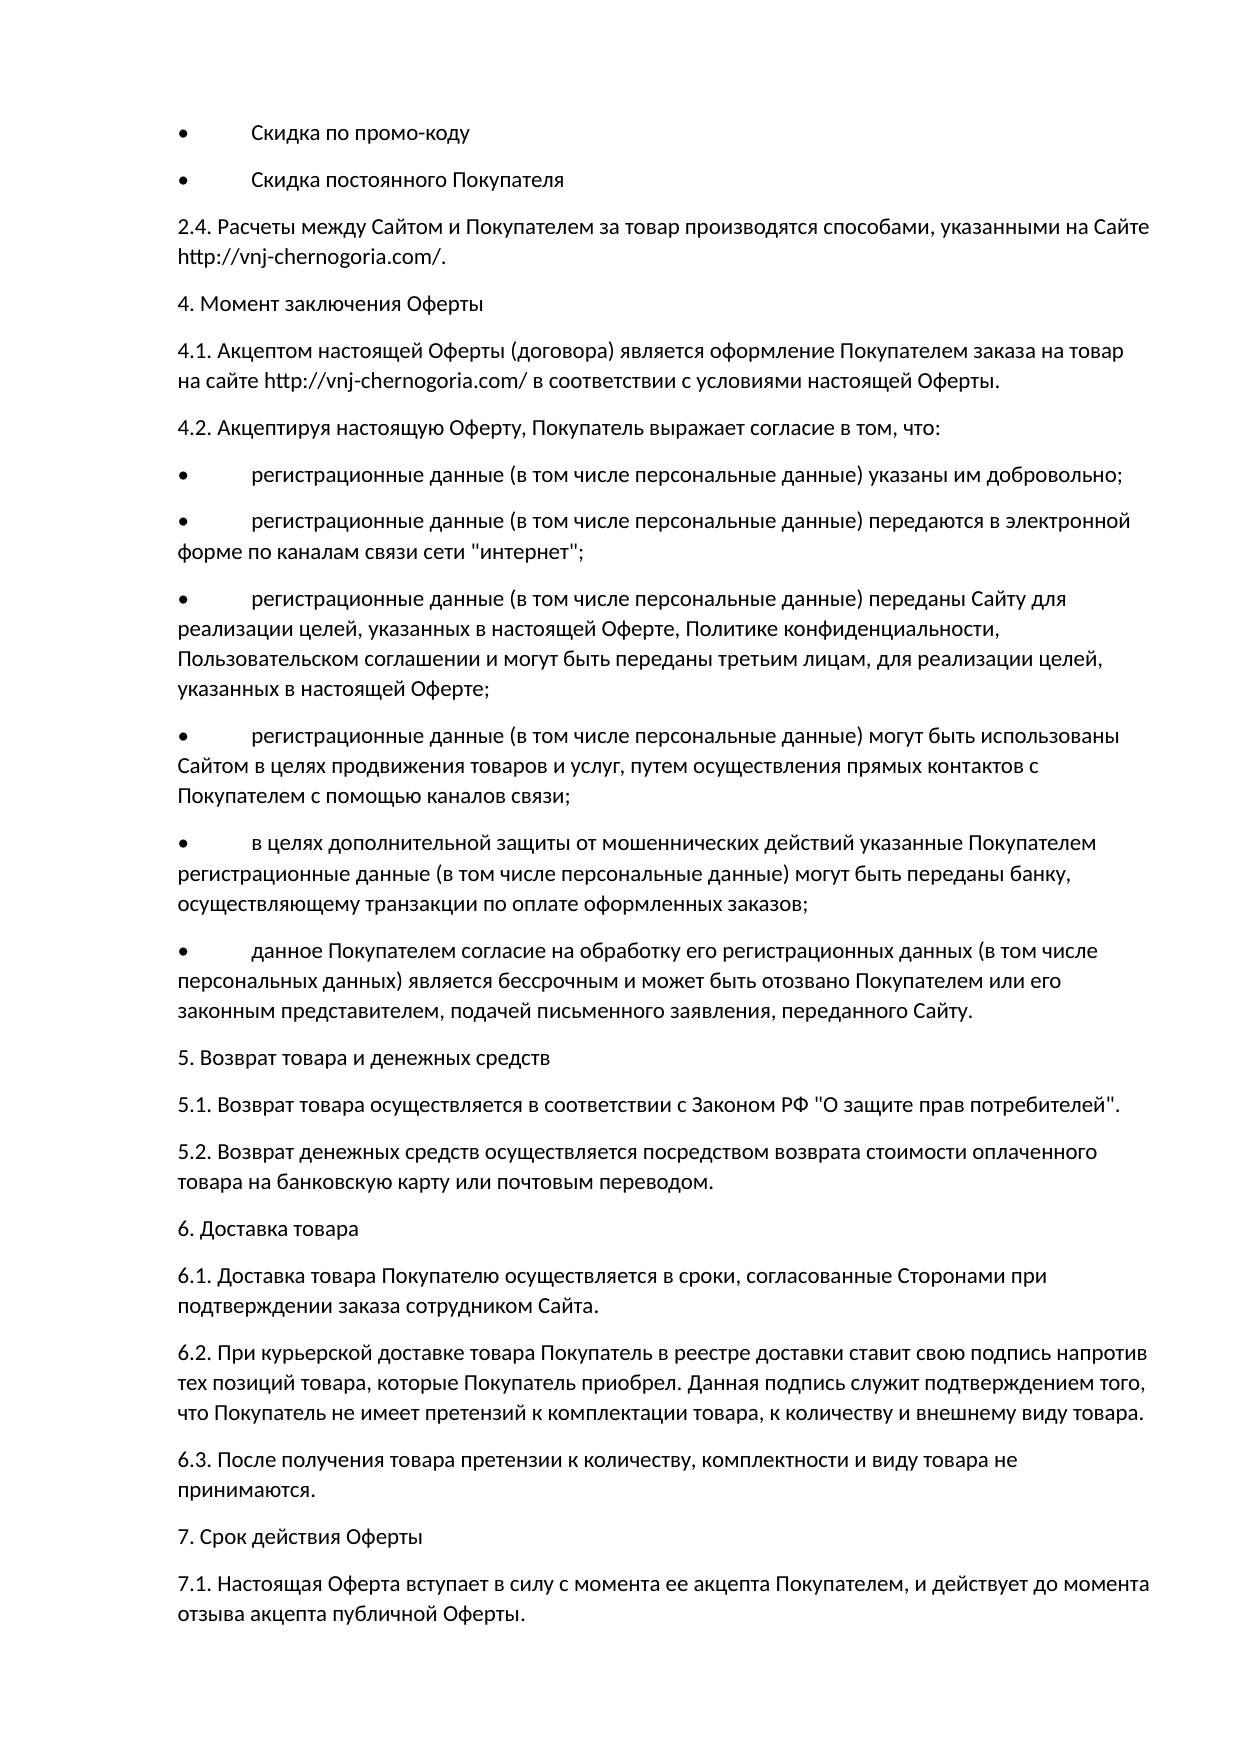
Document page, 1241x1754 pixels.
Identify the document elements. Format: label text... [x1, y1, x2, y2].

text • регистрационные данные (в том числе персональные данные) указаны им добровольно; [177, 460, 1152, 488]
text 6. Доставка товара [177, 1214, 1152, 1242]
text 4.2. Акцептируя настоящую Оферту, Покупатель выражает согласие в том, что: [177, 413, 1152, 441]
text 5. Возврат товара и денежных средств [177, 1043, 1152, 1071]
text 4. Момент заключения Оферты [177, 289, 1152, 317]
text 7.1. Настоящая Оферта вступает в силу с момента ее акцепта Покупателем, и действует до момента отзыва акцепта публичной Оферты. [177, 1569, 1152, 1627]
text • Скидка по промо-коду [177, 118, 1152, 146]
text • в целях дополнительной защиты от мошеннических действий указанные Покупателем регистрационные данные (в том числе персональные данные) могут быть переданы банку, осуществляющему транзакции по оплате оформленных заказов; [177, 828, 1152, 917]
text 5.2. Возврат денежных средств осуществляется посредством возврата стоимости оплаченного товара на банковскую карту или почтовым переводом. [177, 1137, 1152, 1195]
text • регистрационные данные (в том числе персональные данные) переданы Сайту для реализации целей, указанных в настоящей Оферте, Политике конфиденциальности, Пользовательском соглашении и могут быть переданы третьим лицам, для реализации целей, указанных в настоящей Оферте; [177, 584, 1152, 702]
text 6.1. Доставка товара Покупателю осуществляется в сроки, согласованные Сторонами при подтверждении заказа сотрудником Сайта. [177, 1261, 1152, 1319]
text 6.3. После получения товара претензии к количеству, комплектности и виду товара не принимаются. [177, 1445, 1152, 1503]
text 7. Срок действия Оферты [177, 1522, 1152, 1550]
text • регистрационные данные (в том числе персональные данные) могут быть использованы Сайтом в целях продвижения товаров и услуг, путем осуществления прямых контактов с Покупателем с помощью каналов связи; [177, 721, 1152, 810]
text 2.4. Расчеты между Сайтом и Покупателем за товар производятся способами, указанными на Сайте http://vnj-chernogoria.com/. [177, 212, 1152, 270]
text 5.1. Возврат товара осуществляется в соответствии с Законом РФ "О защите прав потребителей". [177, 1090, 1152, 1118]
text 4.1. Акцептом настоящей Оферты (договора) является оформление Покупателем заказа на товар на сайте http://vnj-chernogoria.com/ в соответствии с условиями настоящей Оферты. [177, 336, 1152, 394]
text 6.2. При курьерской доставке товара Покупатель в реестре доставки ставит свою подпись напротив тех позиций товара, которые Покупатель приобрел. Данная подпись служит подтверждением того, что Покупатель не имеет претензий к комплектации товара, к количеству и внешнему виду товара. [177, 1338, 1152, 1426]
text • регистрационные данные (в том числе персональные данные) передаются в электронной форме по каналам связи сети "интернет"; [177, 507, 1152, 565]
text • Скидка постоянного Покупателя [177, 165, 1152, 193]
text • данное Покупателем согласие на обработку его регистрационных данных (в том числе персональных данных) является бессрочным и может быть отозвано Покупателем или его законным представителем, подачей письменного заявления, переданного Сайту. [177, 936, 1152, 1024]
